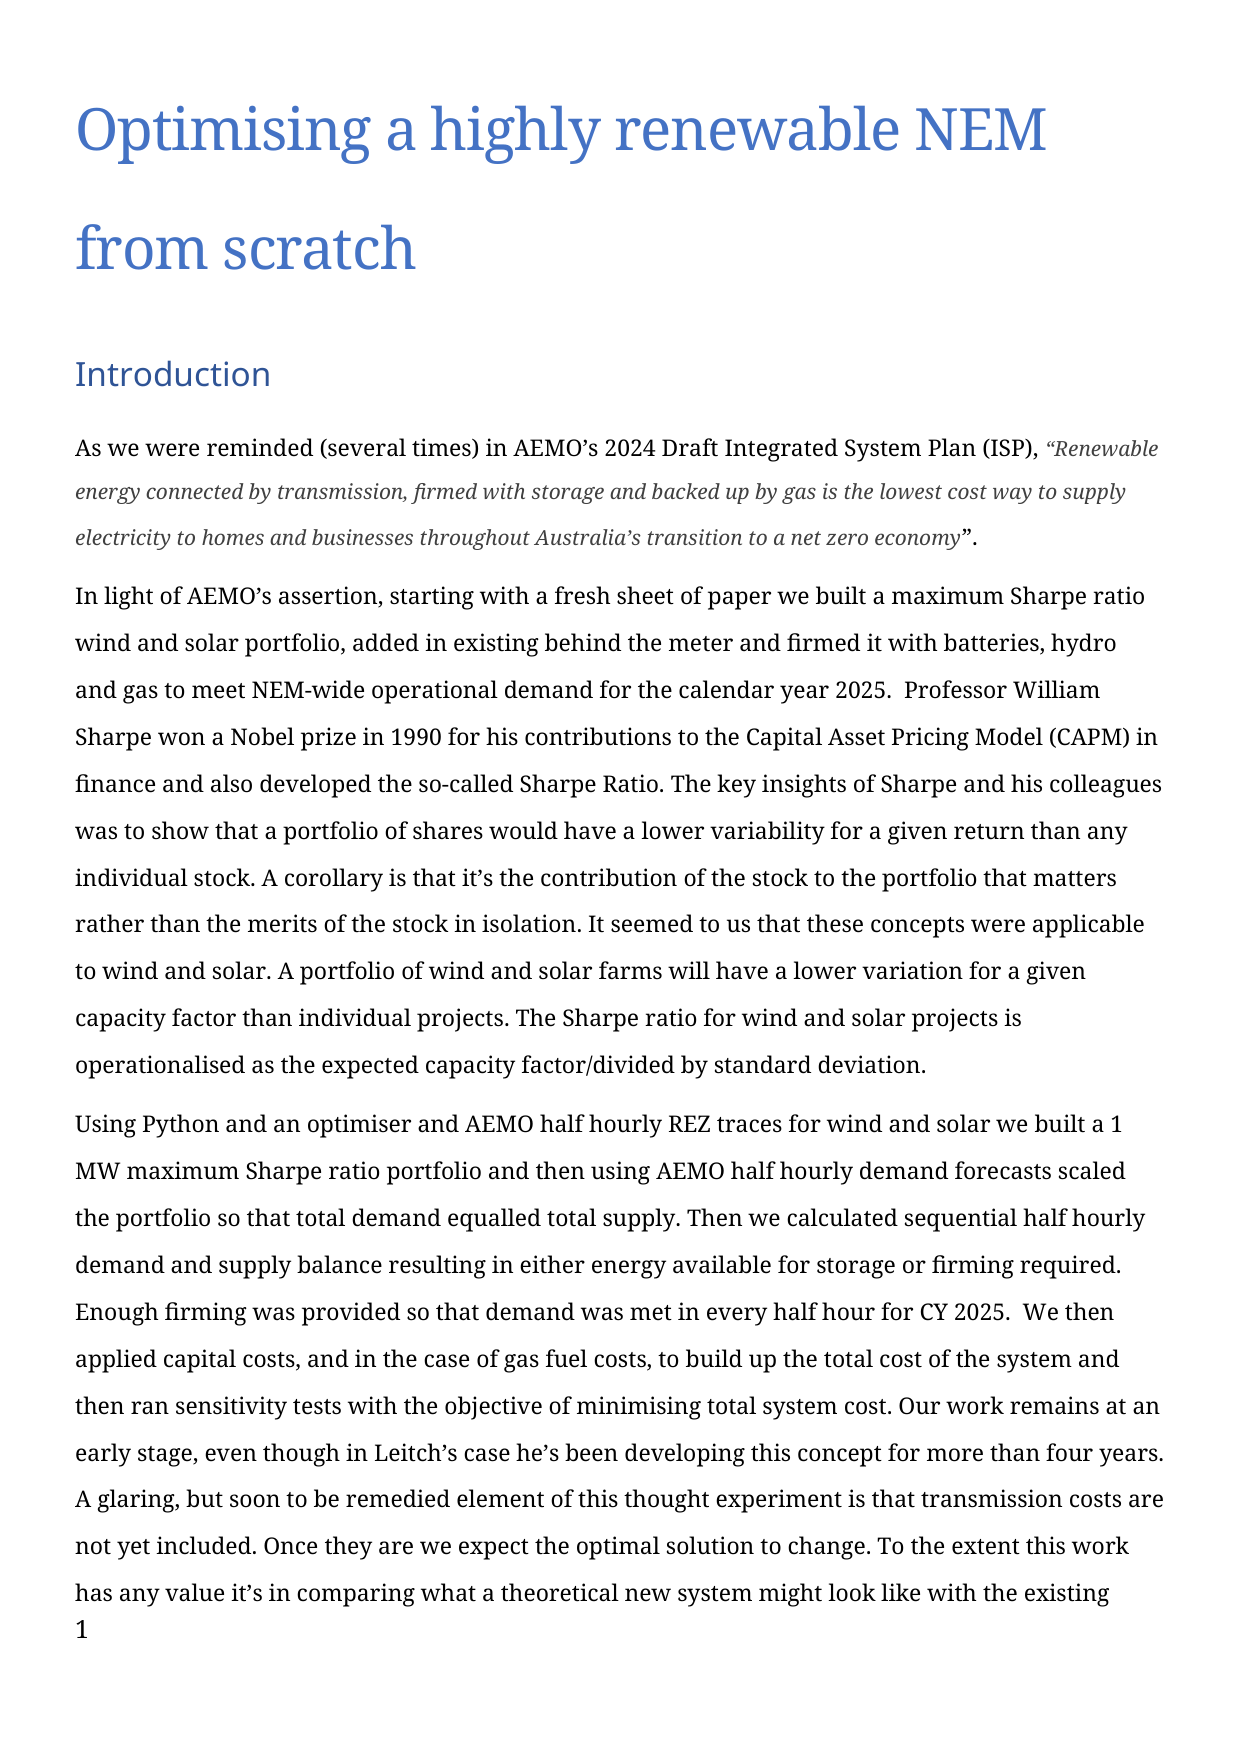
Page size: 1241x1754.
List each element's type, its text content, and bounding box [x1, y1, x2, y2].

text In light of AEMO’s assertion, starting with a fresh sheet of paper we built a maximum Sharpe ratio wind and solar portfolio, added in existing behind the meter and firmed it with batteries, hydro and gas to meet NEM-wide operational demand for the calendar year 2025. Professor William Sharpe won a Nobel prize in 1990 for his contributions to the Capital Asset Pricing Model (CAPM) in finance and also developed the so-called Sharpe Ratio. The key insights of Sharpe and his colleagues was to show that a portfolio of shares would have a lower variability for a given return than any individual stock. A corollary is that it’s the contribution of the stock to the portfolio that matters rather than the merits of the stock in isolation. It seemed to us that these concepts were applicable to wind and solar. A portfolio of wind and solar farms will have a lower variation for a given capacity factor than individual projects. The Sharpe ratio for wind and solar projects is operationalised as the expected capacity factor/divided by standard deviation. [75, 580, 1165, 1080]
title Optimising a highly renewable NEM from scratch [75, 87, 1165, 286]
subtitle Introduction [75, 351, 1165, 396]
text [75, 1108, 1165, 1608]
text As we were reminded (several times) in AEMO’s 2024 Draft Integrated System Plan (ISP), “Renewable energy connected by transmission, firmed with storage and backed up by gas is the lowest cost way to supply electricity to homes and businesses throughout Australia’s transition to a net zero economy”. [75, 431, 1165, 552]
